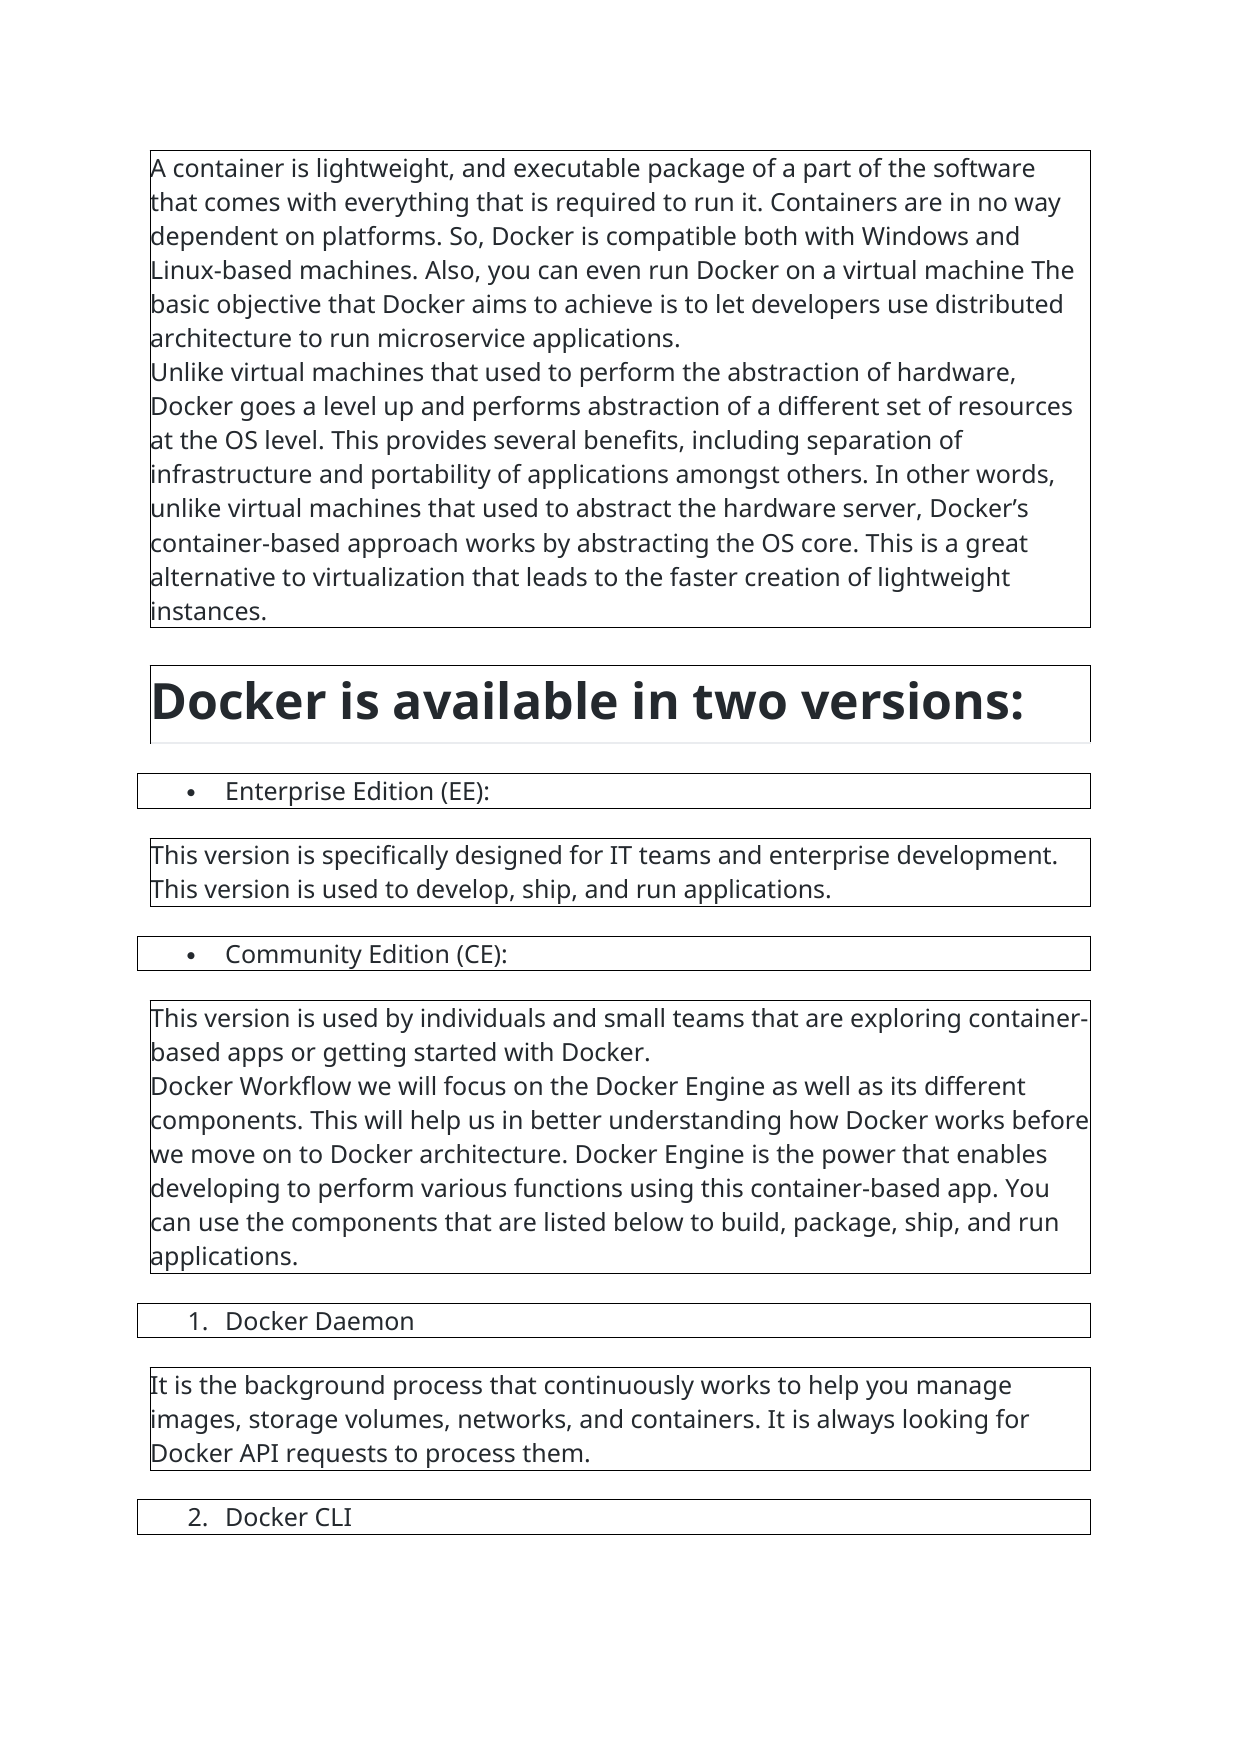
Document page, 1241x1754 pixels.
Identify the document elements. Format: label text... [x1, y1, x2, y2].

list Docker Daemon [138, 1304, 1090, 1337]
text A container is lightweight, and executable package of a part of the software that comes with everything that is required to run it. Containers are in no way dependent on platforms. So, Docker is compatible both with Windows and Linux-based machines. Also, you can even run Docker on a virtual machine The basic objective that Docker aims to achieve is to let developers use distributed architecture to run microservice applications. Unlike virtual machines that used to perform the abstraction of hardware, Docker goes a level up and performs abstraction of a different set of resources at the OS level. This provides several benefits, including separation of infrastructure and portability of applications amongst others. In other words, unlike virtual machines that used to abstract the hardware server, Docker’s container-based approach works by abstracting the OS core. This is a great alternative to virtualization that leads to the faster creation of lightweight instances. [151, 151, 1090, 627]
list Docker CLI [138, 1500, 1090, 1534]
text Docker is available in two versions: [151, 666, 1090, 742]
list Enterprise Edition (EE): [138, 774, 1090, 808]
text This version is specifically designed for IT teams and enterprise development. This version is used to develop, ship, and run applications. [151, 839, 1090, 906]
list Community Edition (CE): [138, 937, 1090, 970]
text It is the background process that continuously works to help you manage images, storage volumes, networks, and containers. It is always looking for Docker API requests to process them. [151, 1368, 1090, 1470]
text This version is used by individuals and small teams that are exploring container-based apps or getting started with Docker. Docker Workflow we will focus on the Docker Engine as well as its different components. This will help us in better understanding how Docker works before we move on to Docker architecture. Docker Engine is the power that enables developing to perform various functions using this container-based app. You can use the components that are listed below to build, package, ship, and run applications. [151, 1001, 1090, 1273]
